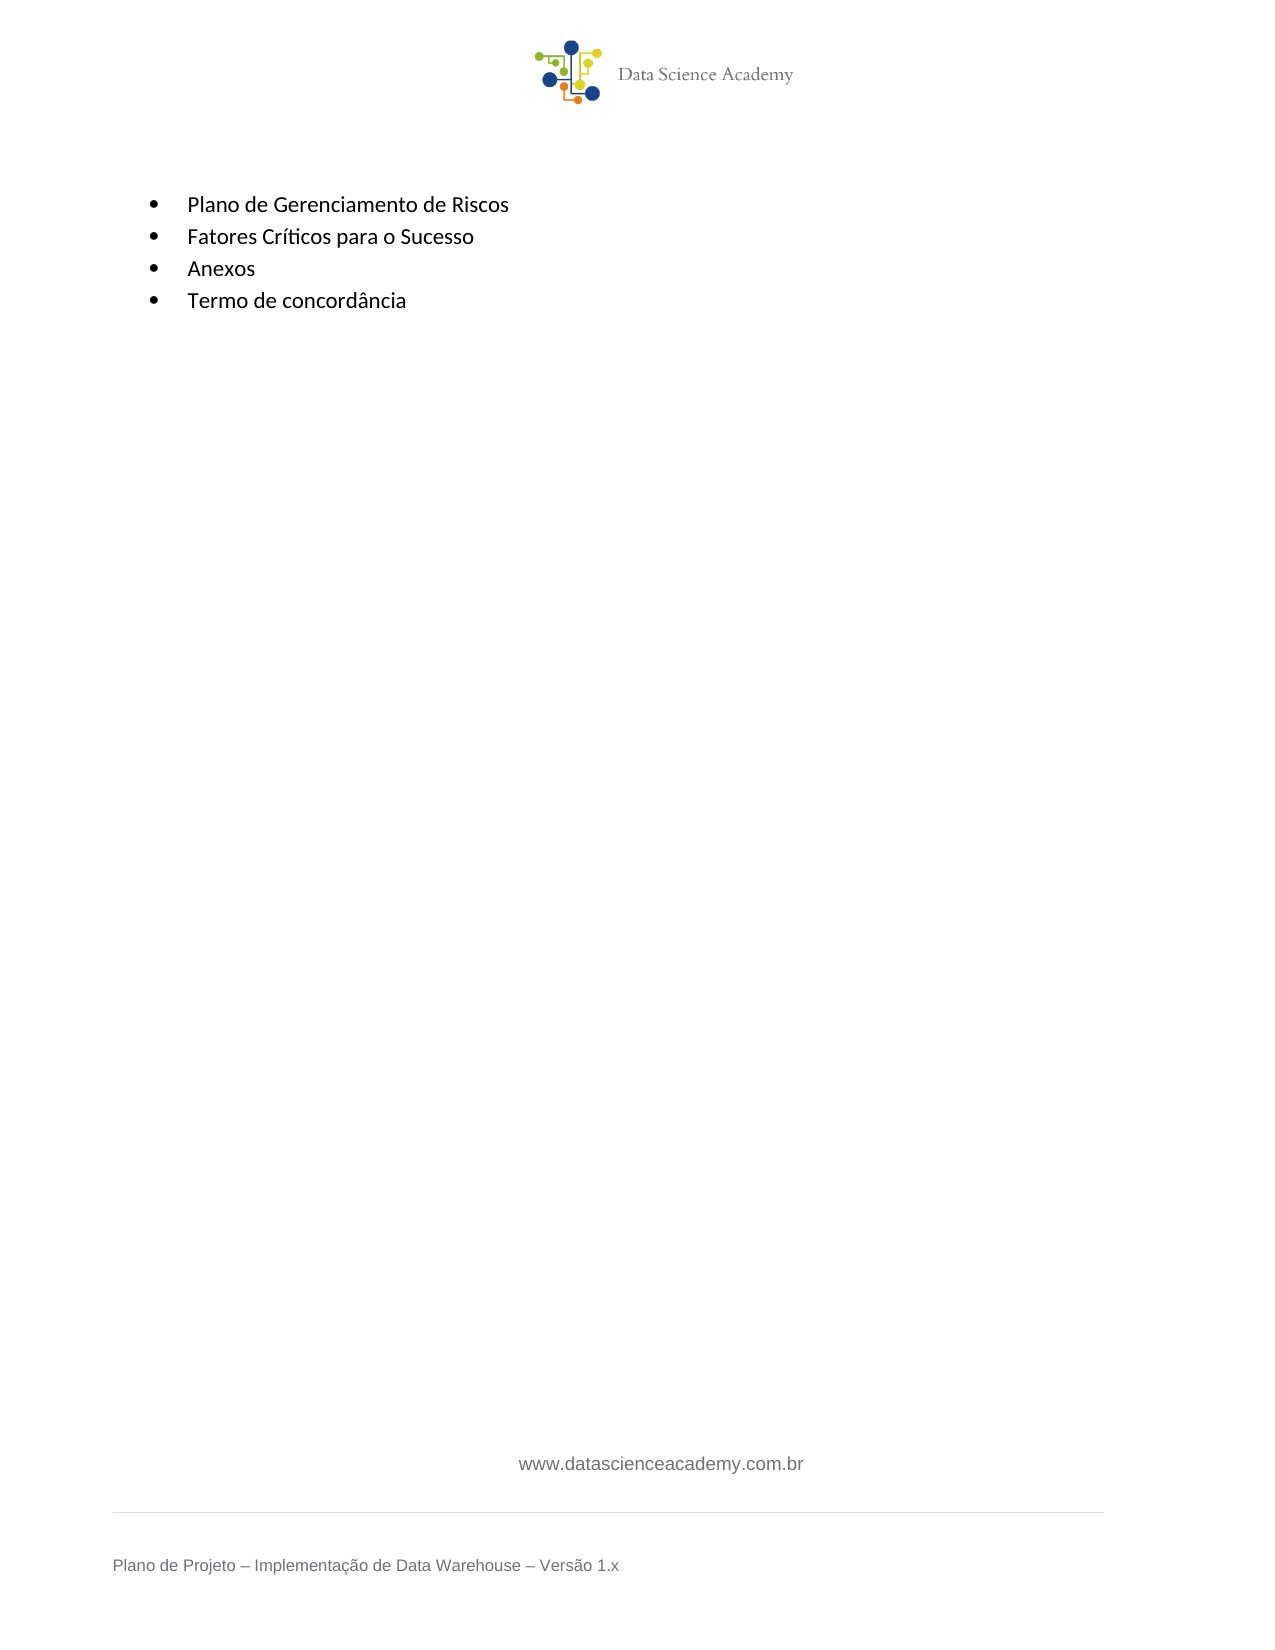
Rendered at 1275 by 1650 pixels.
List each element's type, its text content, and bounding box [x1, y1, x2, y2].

list Fatores Críticos para o Sucesso [150, 222, 1209, 250]
list Plano de Gerenciamento de Riscos [150, 190, 1209, 218]
picture [522, 31, 800, 119]
list Anexos [150, 254, 1209, 282]
list Termo de concordância [150, 286, 1209, 314]
